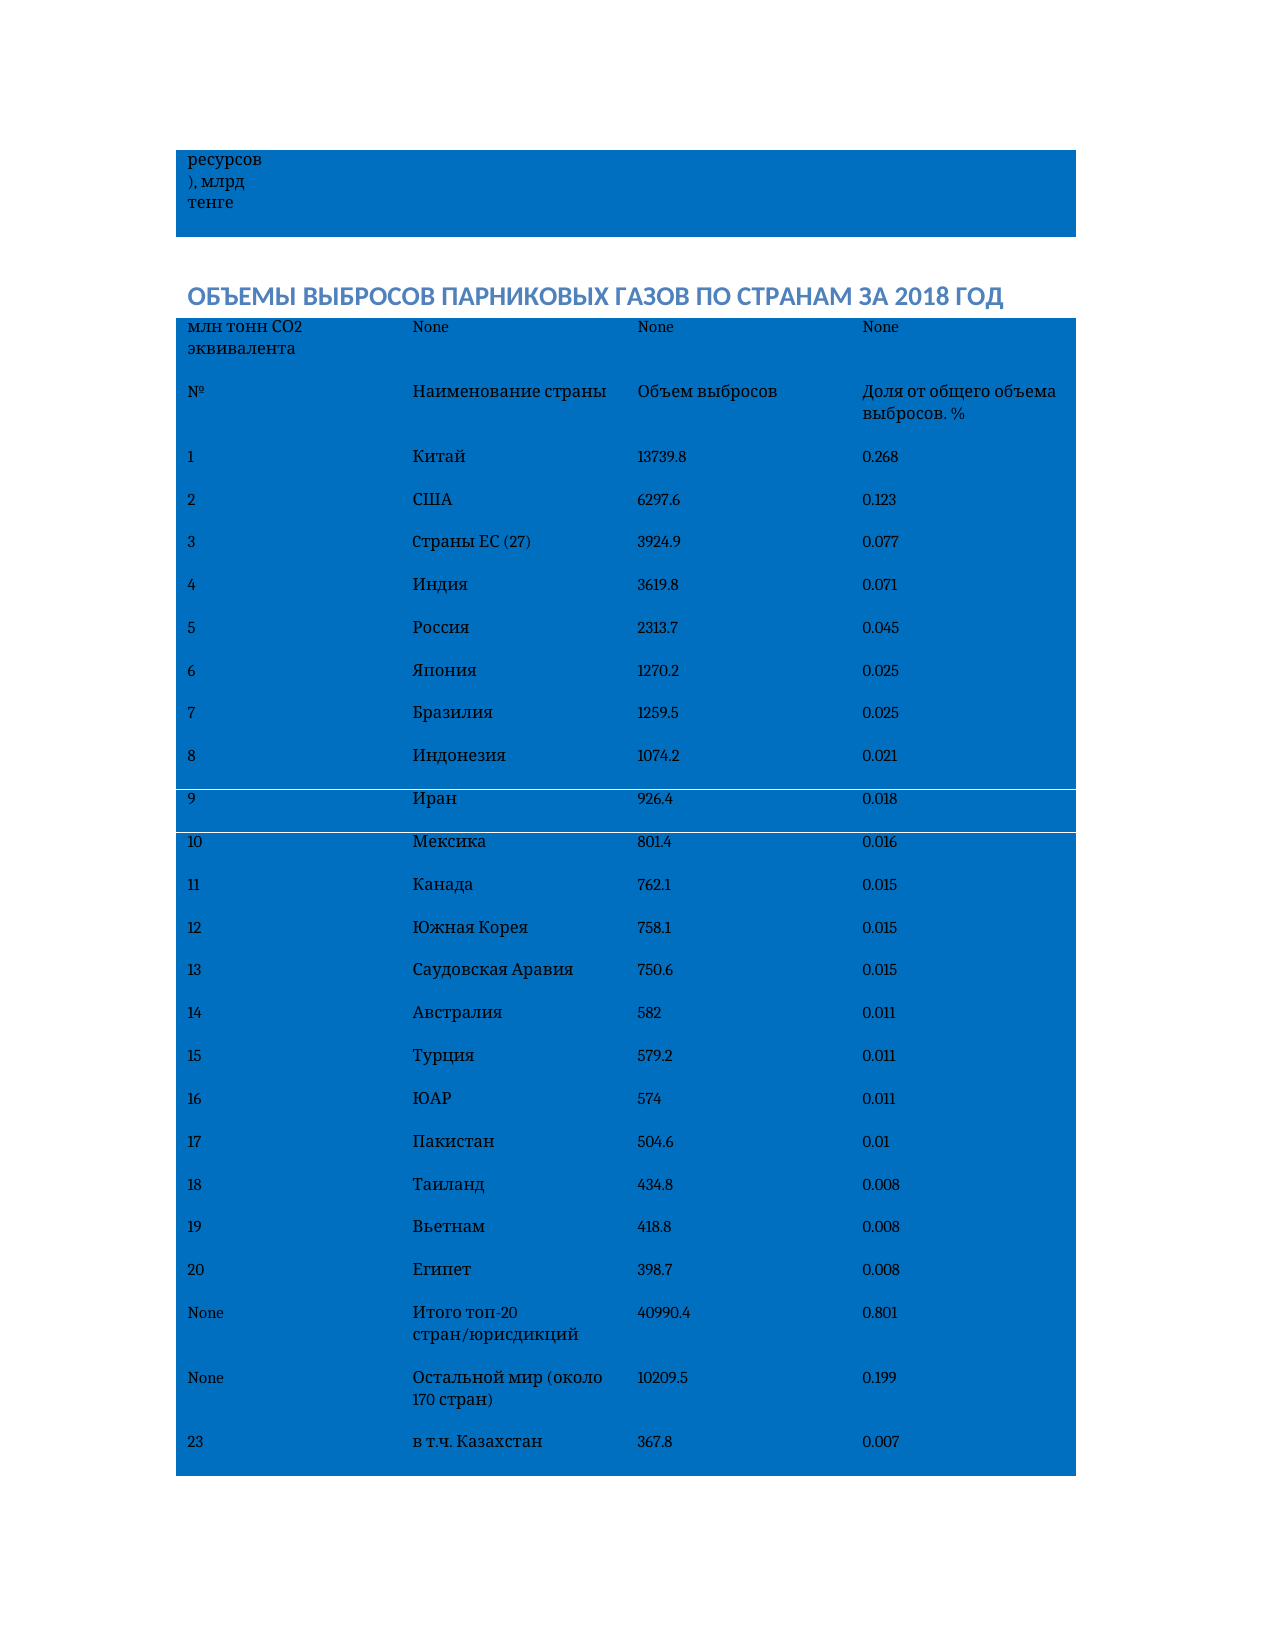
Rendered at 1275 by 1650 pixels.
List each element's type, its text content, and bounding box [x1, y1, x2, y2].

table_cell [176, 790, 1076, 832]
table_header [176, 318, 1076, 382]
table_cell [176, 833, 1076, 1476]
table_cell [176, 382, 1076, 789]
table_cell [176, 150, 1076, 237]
subtitle ОБЪЕМЫ ВЫБРОСОВ ПАРНИКОВЫХ ГАЗОВ ПО СТРАНАМ ЗА 2018 ГОД [187, 279, 1087, 313]
